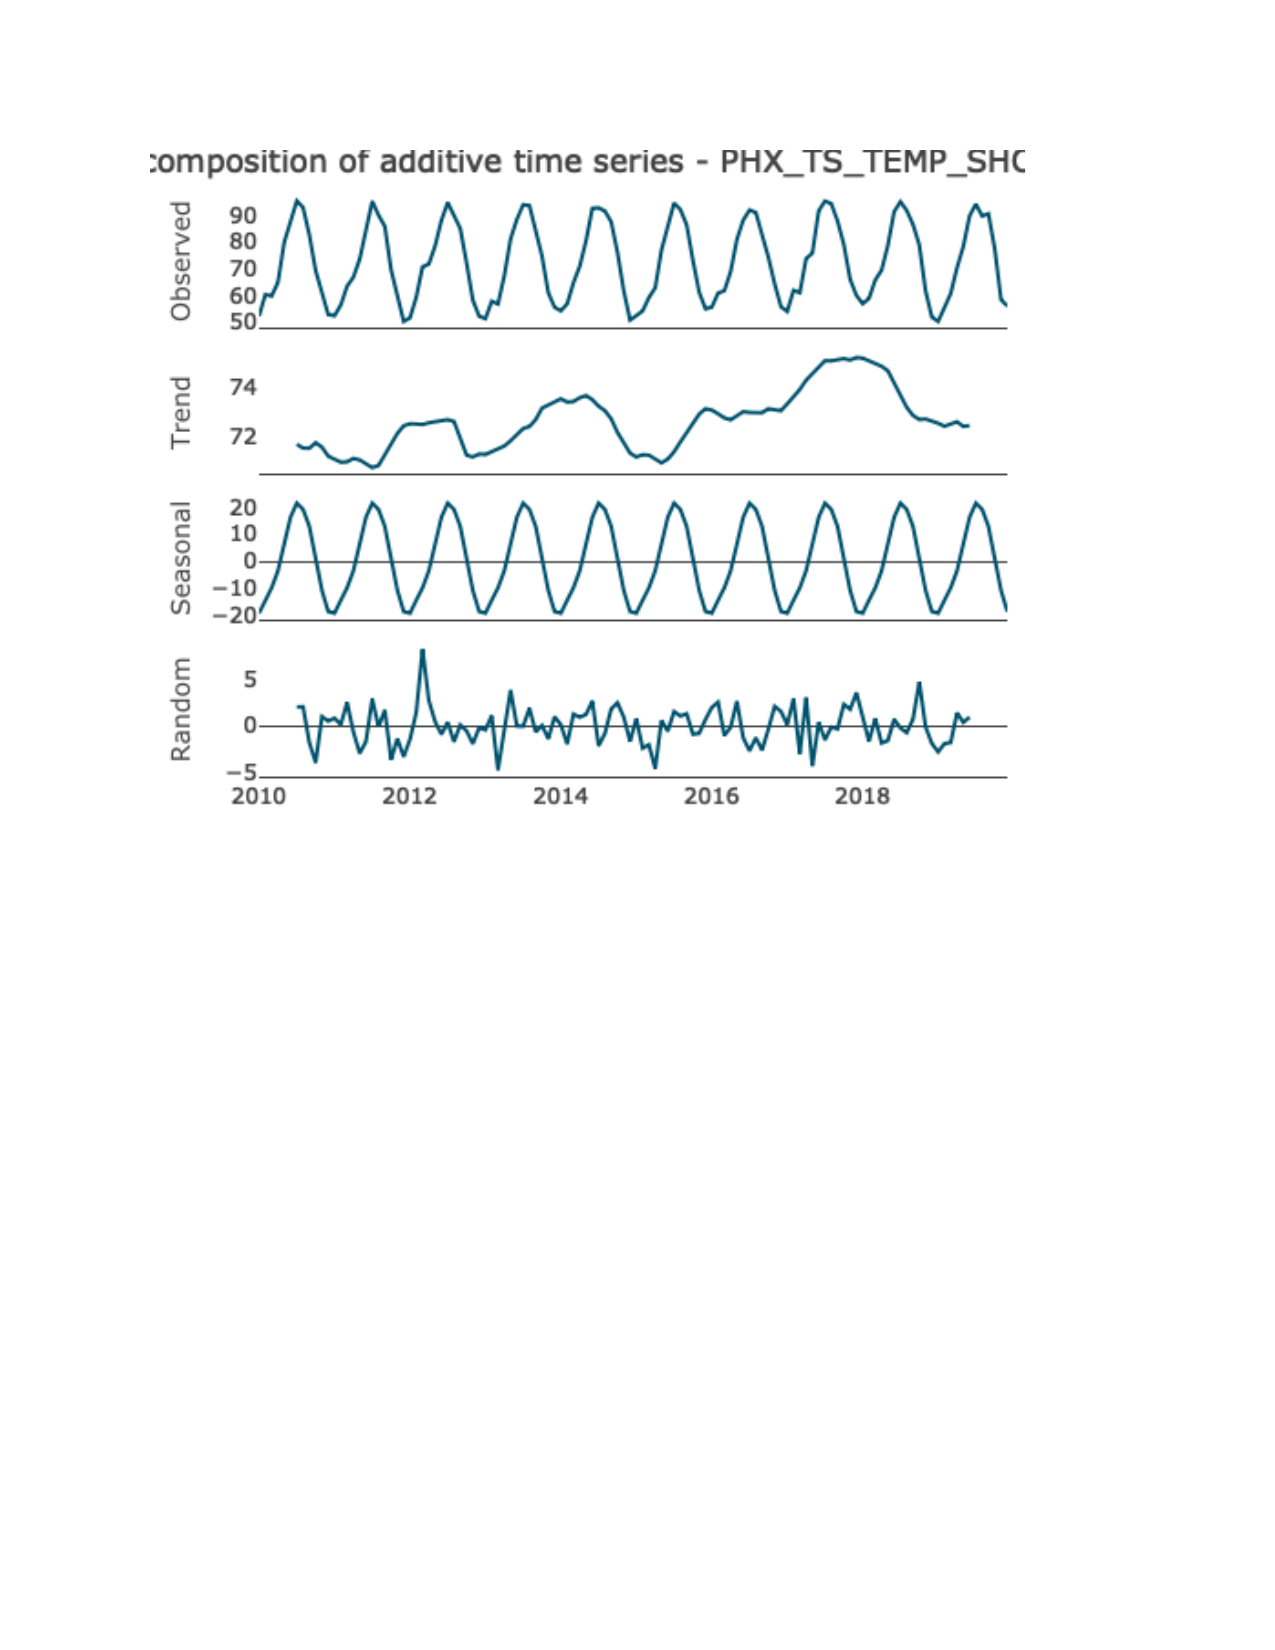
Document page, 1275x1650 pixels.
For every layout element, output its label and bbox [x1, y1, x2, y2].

picture [150, 150, 1025, 850]
